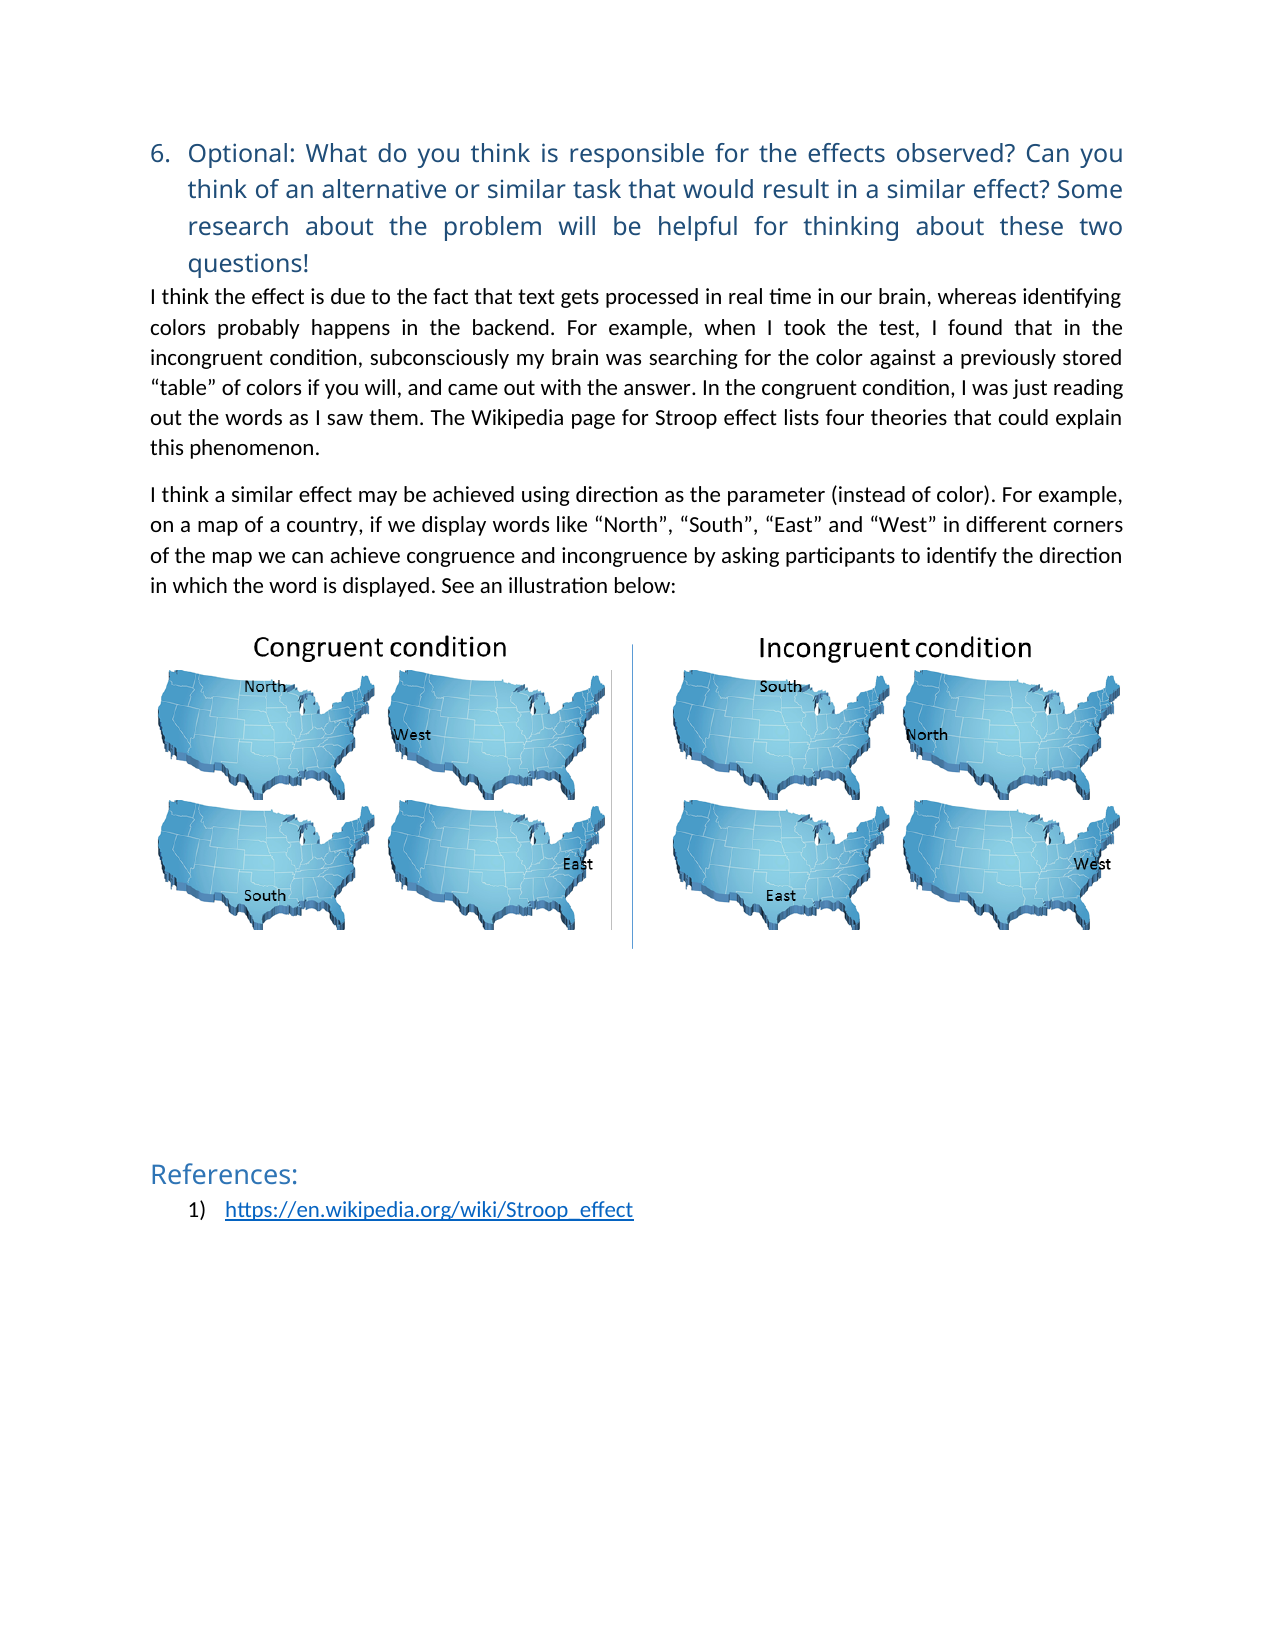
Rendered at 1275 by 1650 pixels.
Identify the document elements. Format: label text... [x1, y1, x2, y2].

list https://en.wikipedia.org/wiki/Stroop_effect [187, 1195, 1125, 1223]
subtitle Optional: What do you think is responsible for the effects observed? Can you think of an alternative or similar task that would result in a similar effect? Some research about the problem will be helpful for thinking about these two questions! [150, 135, 1125, 280]
text I think the effect is due to the fact that text gets processed in real time in our brain, whereas identifying colors probably happens in the backend. For example, when I took the test, I found that in the incongruent condition, subconsciously my brain was searching for the color against a previously stored “table” of colors if you will, and came out with the answer. In the congruent condition, I was just reading out the words as I saw them. The Wikipedia page for Stroop effect lists four theories that could explain this phenomenon. [150, 282, 1125, 462]
subtitle References: [150, 1155, 1125, 1192]
text I think a similar effect may be achieved using direction as the parameter (instead of color). For example, on a map of a country, if we display words like “North”, “South”, “East” and “West” in different corners of the map we can achieve congruence and incongruence by asking participants to identify the direction in which the word is displayed. See an illustration below: [150, 480, 1125, 599]
picture [150, 617, 1125, 949]
